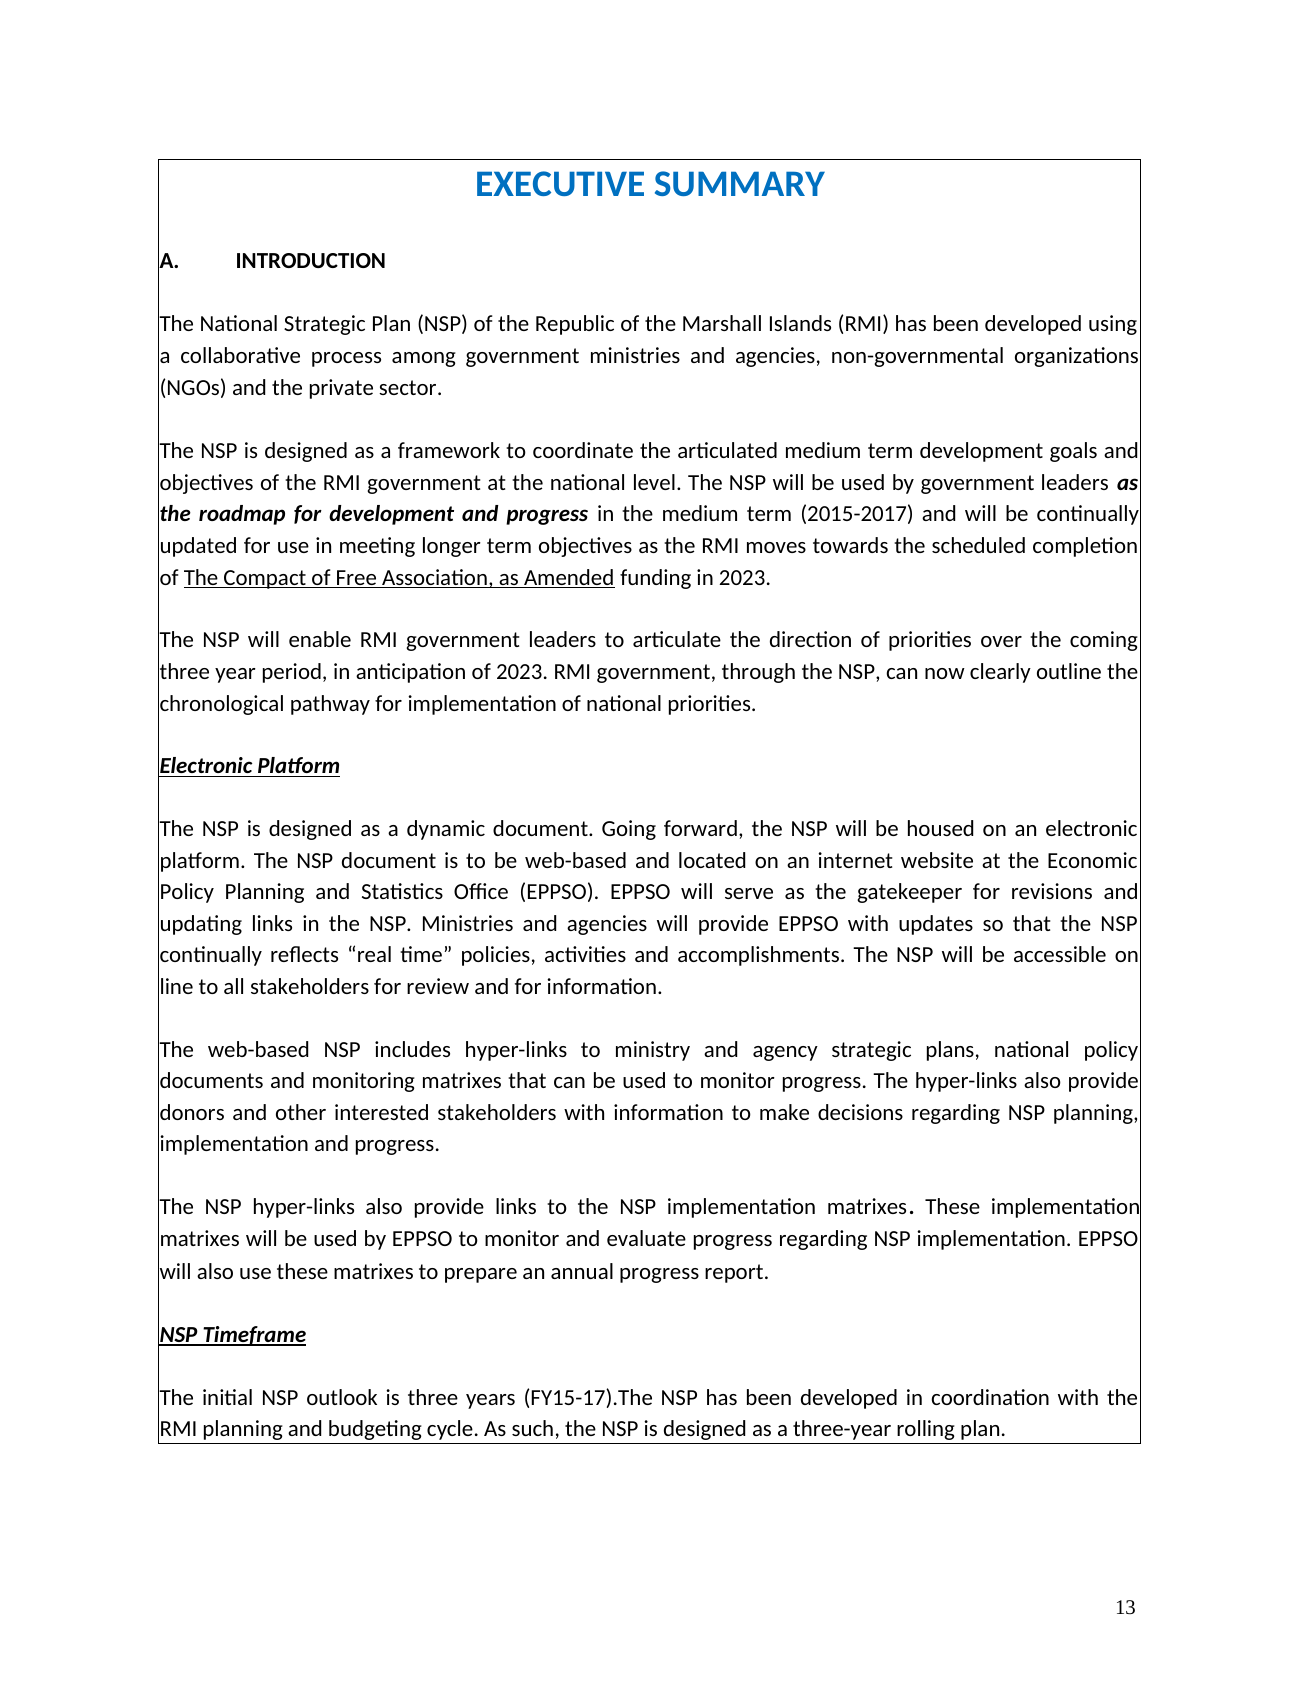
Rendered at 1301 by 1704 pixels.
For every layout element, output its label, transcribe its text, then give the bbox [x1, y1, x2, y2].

list INTRODUCTION [159, 245, 1140, 274]
subtitle Electronic Platform [159, 750, 1140, 779]
text The National Strategic Plan (NSP) of the Republic of the Marshall Islands (RMI) has been developed using a collaborative process among government ministries and agencies, non-governmental organizations (NGOs) and the private sector. [159, 308, 1140, 401]
text The NSP will enable RMI government leaders to articulate the direction of priorities over the coming three year period, in anticipation of 2023. RMI government, through the NSP, can now clearly outline the chronological pathway for implementation of national priorities. [159, 624, 1140, 717]
subtitle NSP Timeframe [159, 1319, 1140, 1348]
text The NSP is designed as a framework to coordinate the articulated medium term development goals and objectives of the RMI government at the national level. The NSP will be used by government leaders as the roadmap for development and progress in the medium term (2015-2017) and will be continually updated for use in meeting longer term objectives as the RMI moves towards the scheduled completion of The Compact of Free Association, as Amended funding in 2023. [159, 435, 1140, 591]
text The web-based NSP includes hyper-links to ministry and agency strategic plans, national policy documents and monitoring matrixes that can be used to monitor progress. The hyper-links also provide donors and other interested stakeholders with information to make decisions regarding NSP planning, implementation and progress. [159, 1034, 1140, 1158]
subtitle EXECUTIVE SUMMARY [159, 160, 1140, 206]
text The NSP hyper-links also provide links to the NSP implementation matrixes. These implementation matrixes will be used by EPPSO to monitor and evaluate progress regarding NSP implementation. EPPSO will also use these matrixes to prepare an annual progress report. [159, 1191, 1140, 1285]
text The initial NSP outlook is three years (FY15-17).The NSP has been developed in coordination with the RMI planning and budgeting cycle. As such, the NSP is designed as a three-year rolling plan. [159, 1382, 1140, 1443]
text The NSP is designed as a dynamic document. Going forward, the NSP will be housed on an electronic platform. The NSP document is to be web-based and located on an internet website at the Economic Policy Planning and Statistics Office (EPPSO). EPPSO will serve as the gatekeeper for revisions and updating links in the NSP. Ministries and agencies will provide EPPSO with updates so that the NSP continually reflects “real time” policies, activities and accomplishments. The NSP will be accessible on line to all stakeholders for review and for information. [159, 813, 1140, 1000]
